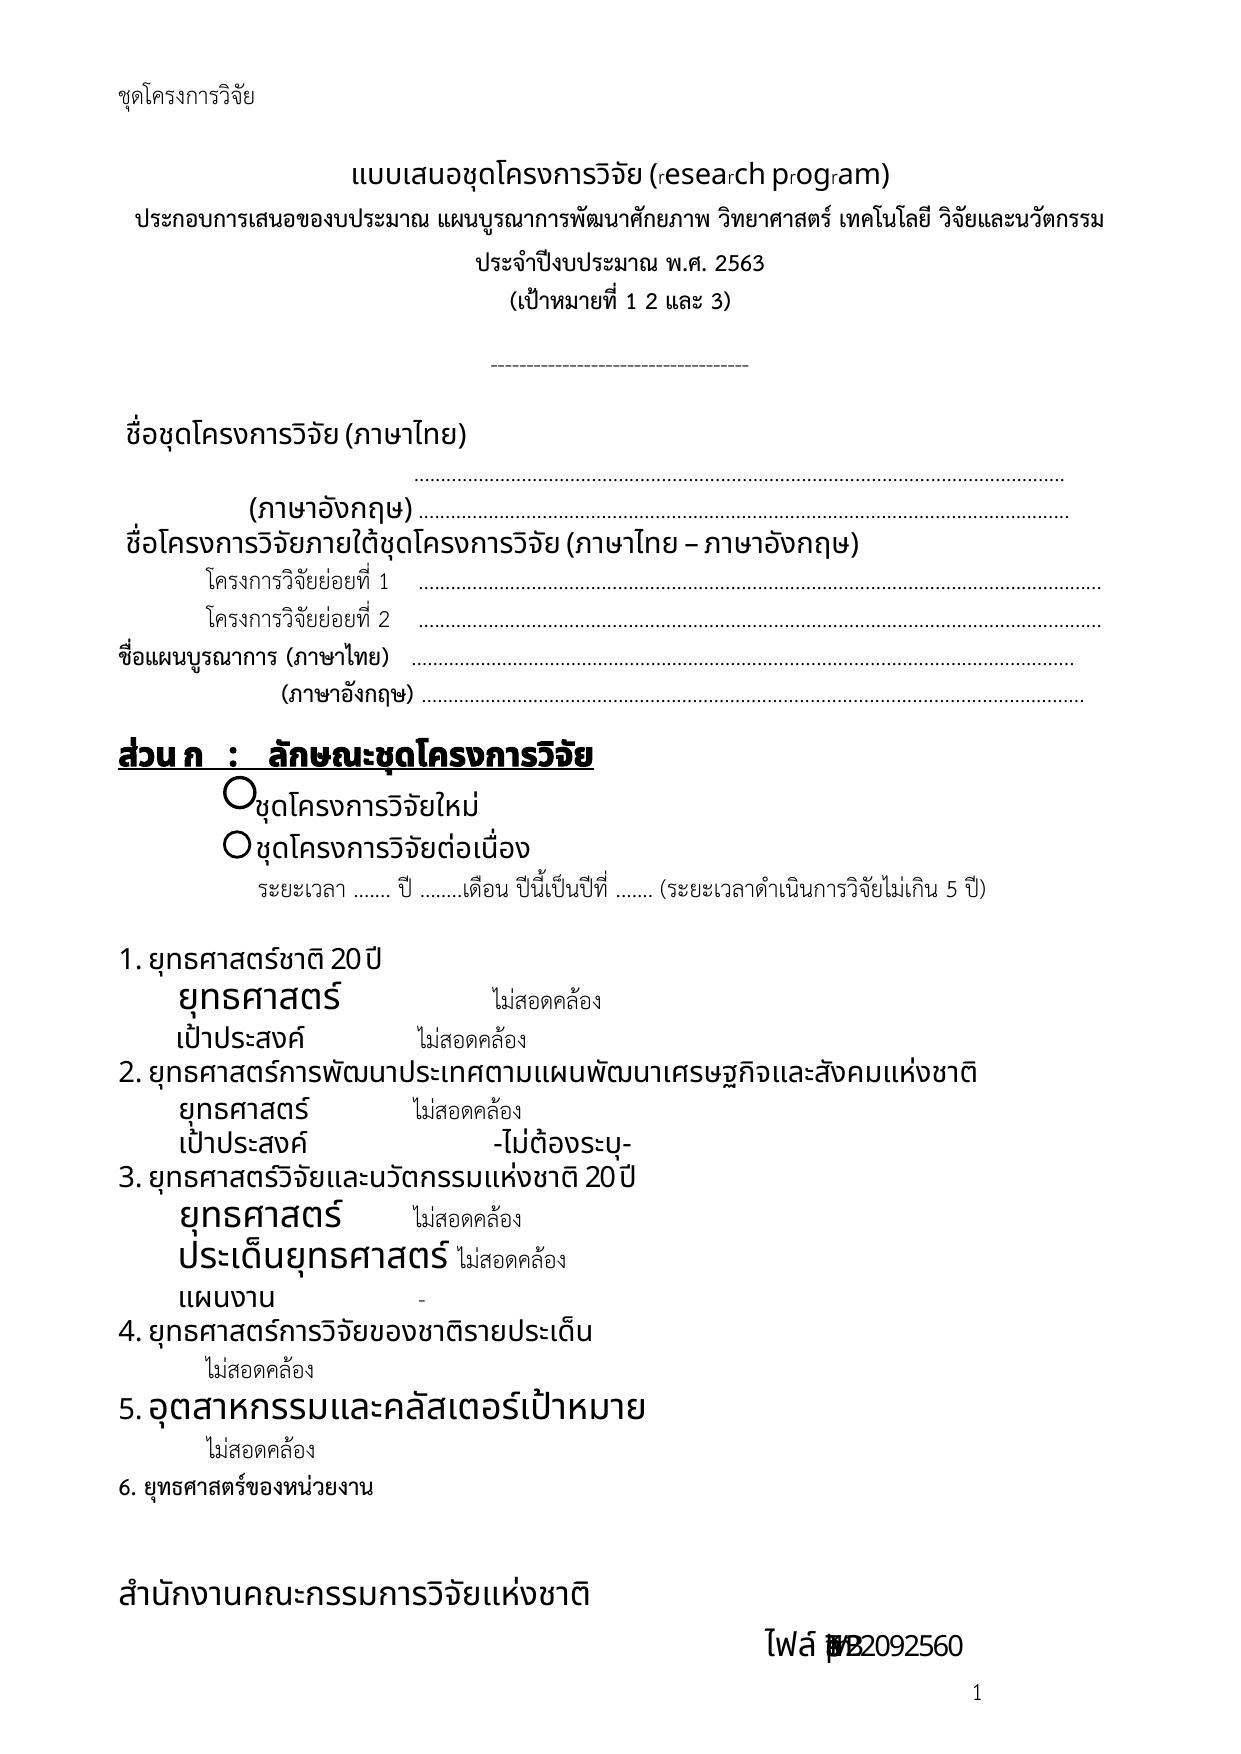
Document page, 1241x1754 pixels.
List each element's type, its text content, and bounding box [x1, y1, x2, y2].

text โครงการวิจัยย่อยที่ 1 ............................................................................................................................... [118, 560, 1122, 598]
text โครงการวิจัยย่อยที่ 2 ............................................................................................................................... [118, 598, 1122, 636]
